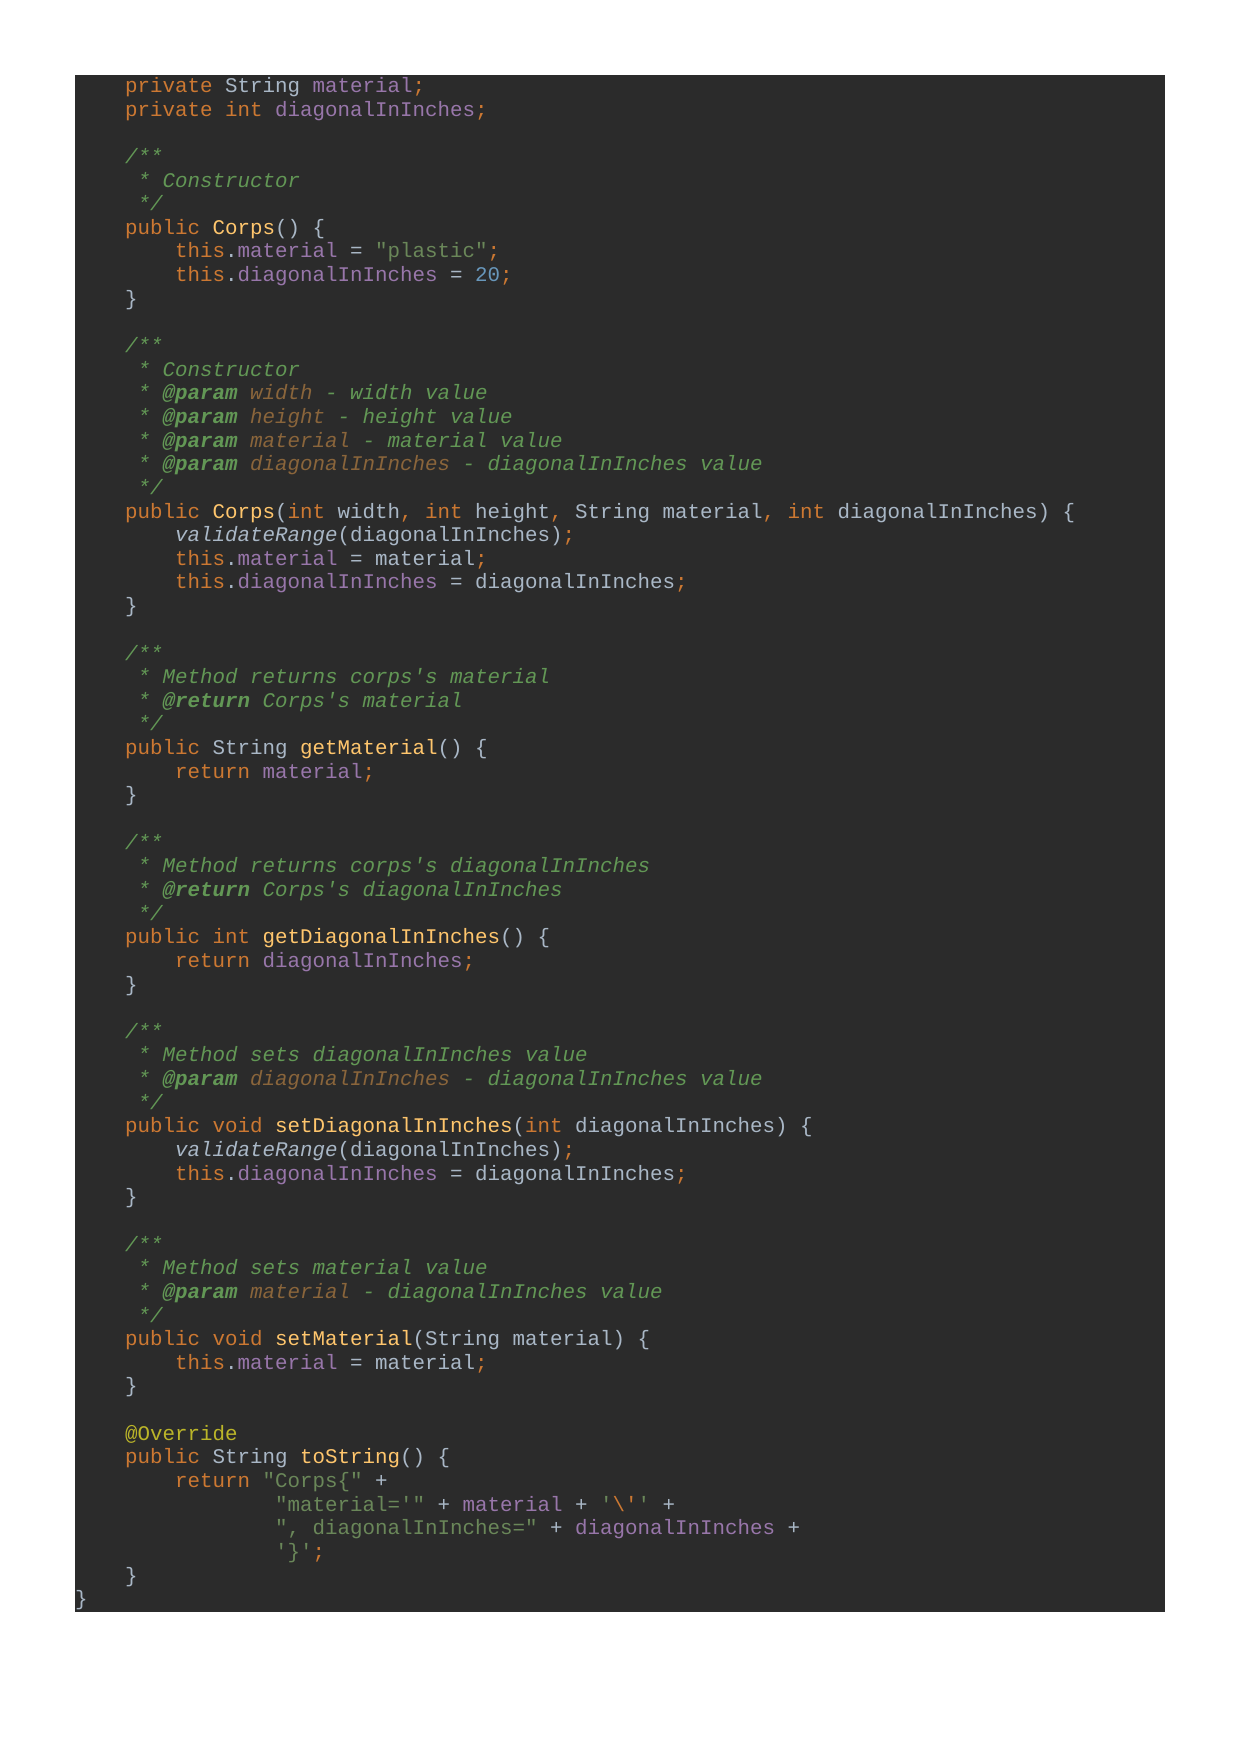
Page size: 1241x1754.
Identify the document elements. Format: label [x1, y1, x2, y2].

text [75, 75, 1165, 1612]
